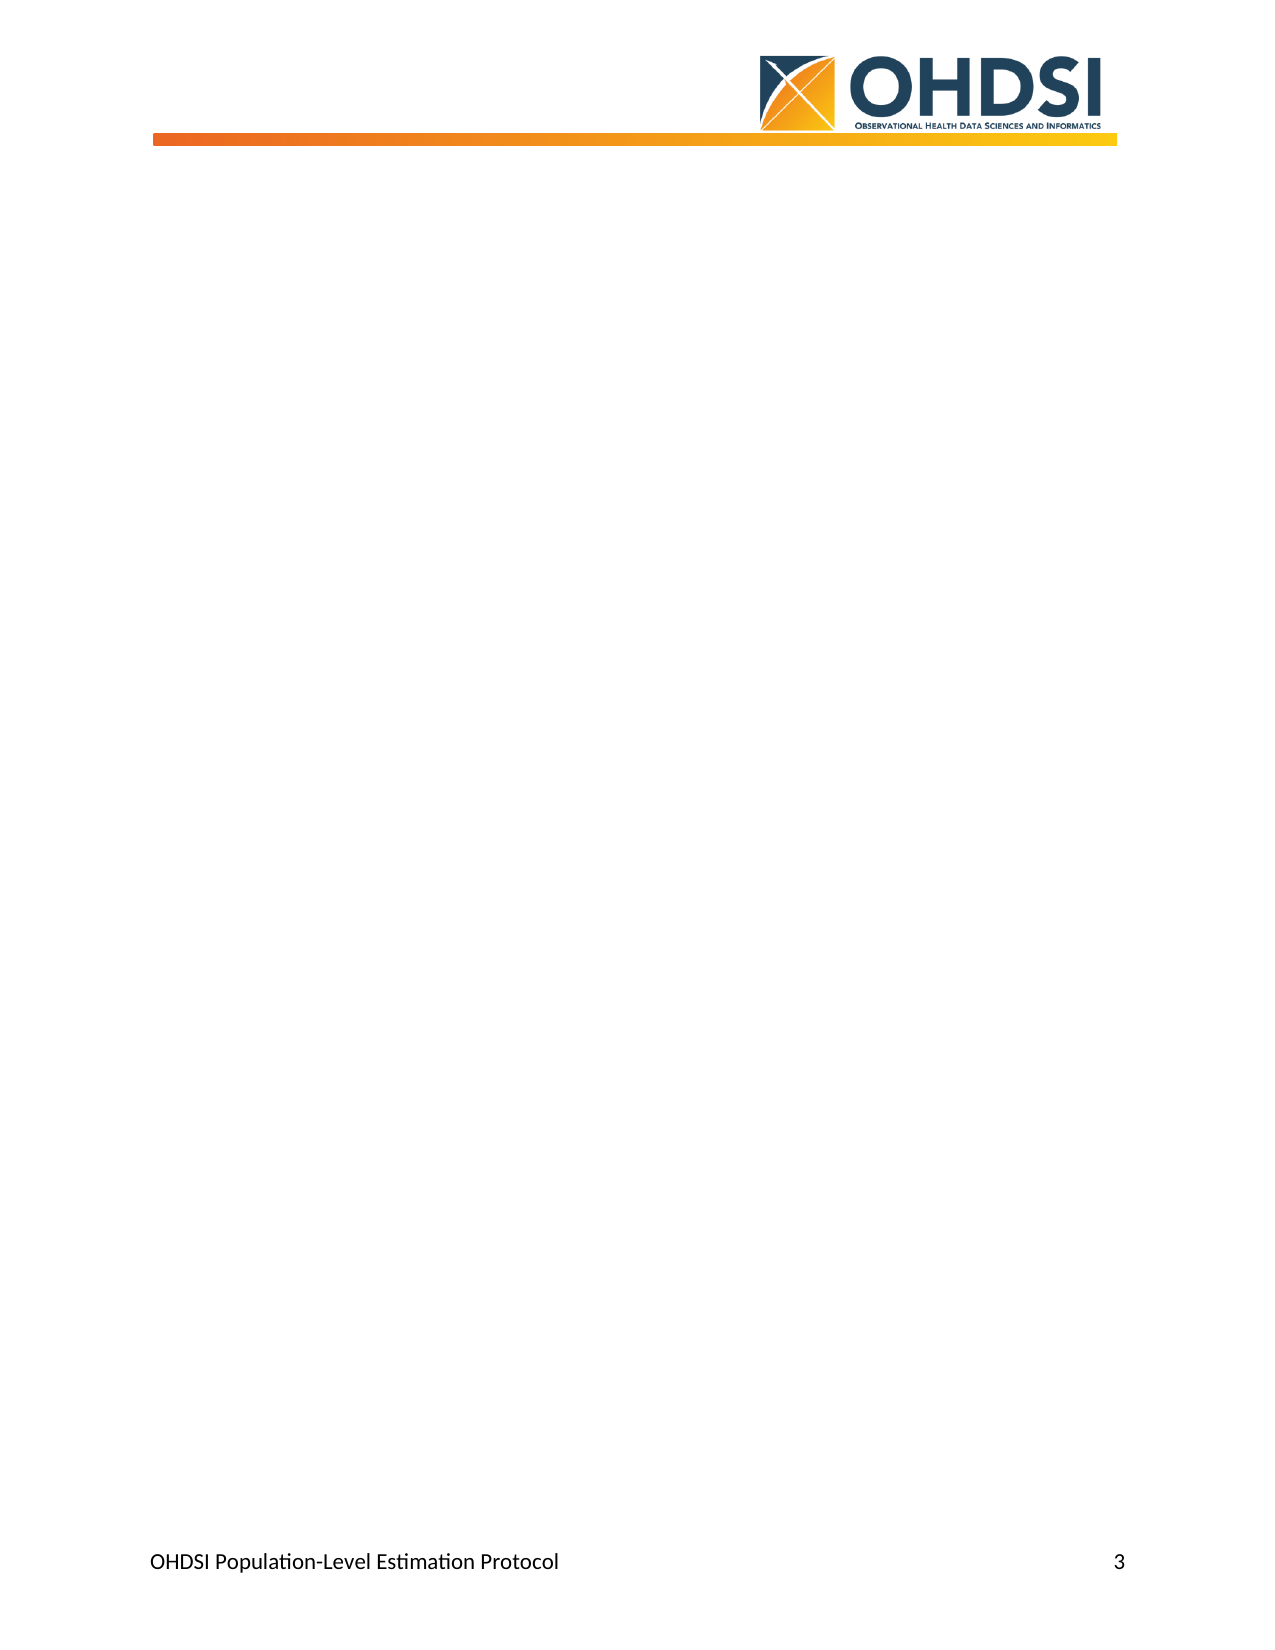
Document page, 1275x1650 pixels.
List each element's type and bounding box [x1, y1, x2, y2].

picture [742, 42, 1118, 145]
